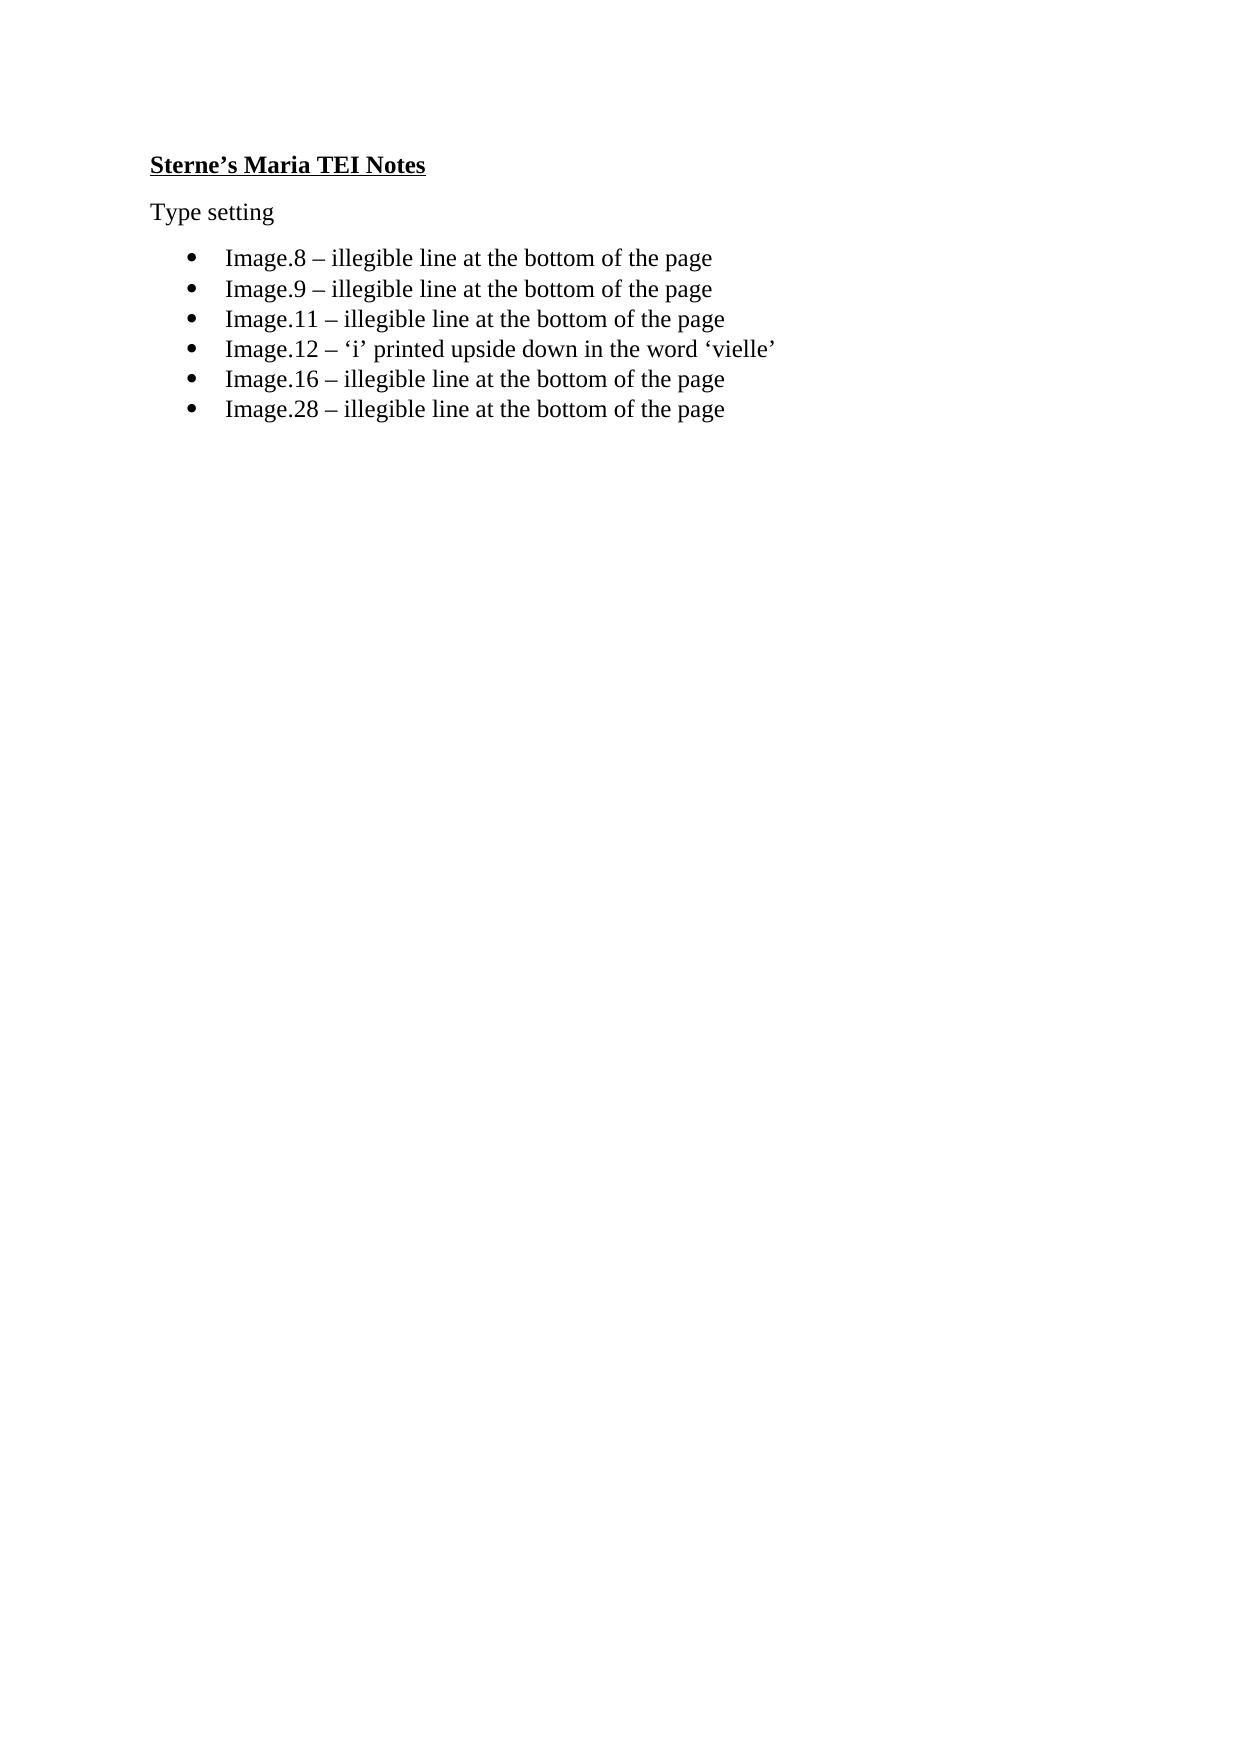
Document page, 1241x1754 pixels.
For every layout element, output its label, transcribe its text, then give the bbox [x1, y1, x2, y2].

text Type setting [150, 197, 1090, 226]
text Sterne’s Maria TEI Notes [150, 150, 1090, 179]
list Image.9 – illegible line at the bottom of the page [187, 274, 1090, 302]
list Image.11 – illegible line at the bottom of the page [187, 304, 1090, 332]
list Image.16 – illegible line at the bottom of the page [187, 364, 1090, 393]
list Image.12 – ‘i’ printed upside down in the word ‘vielle’ [187, 334, 1090, 363]
list Image.8 – illegible line at the bottom of the page [187, 243, 1090, 272]
list Image.28 – illegible line at the bottom of the page [187, 394, 1090, 423]
